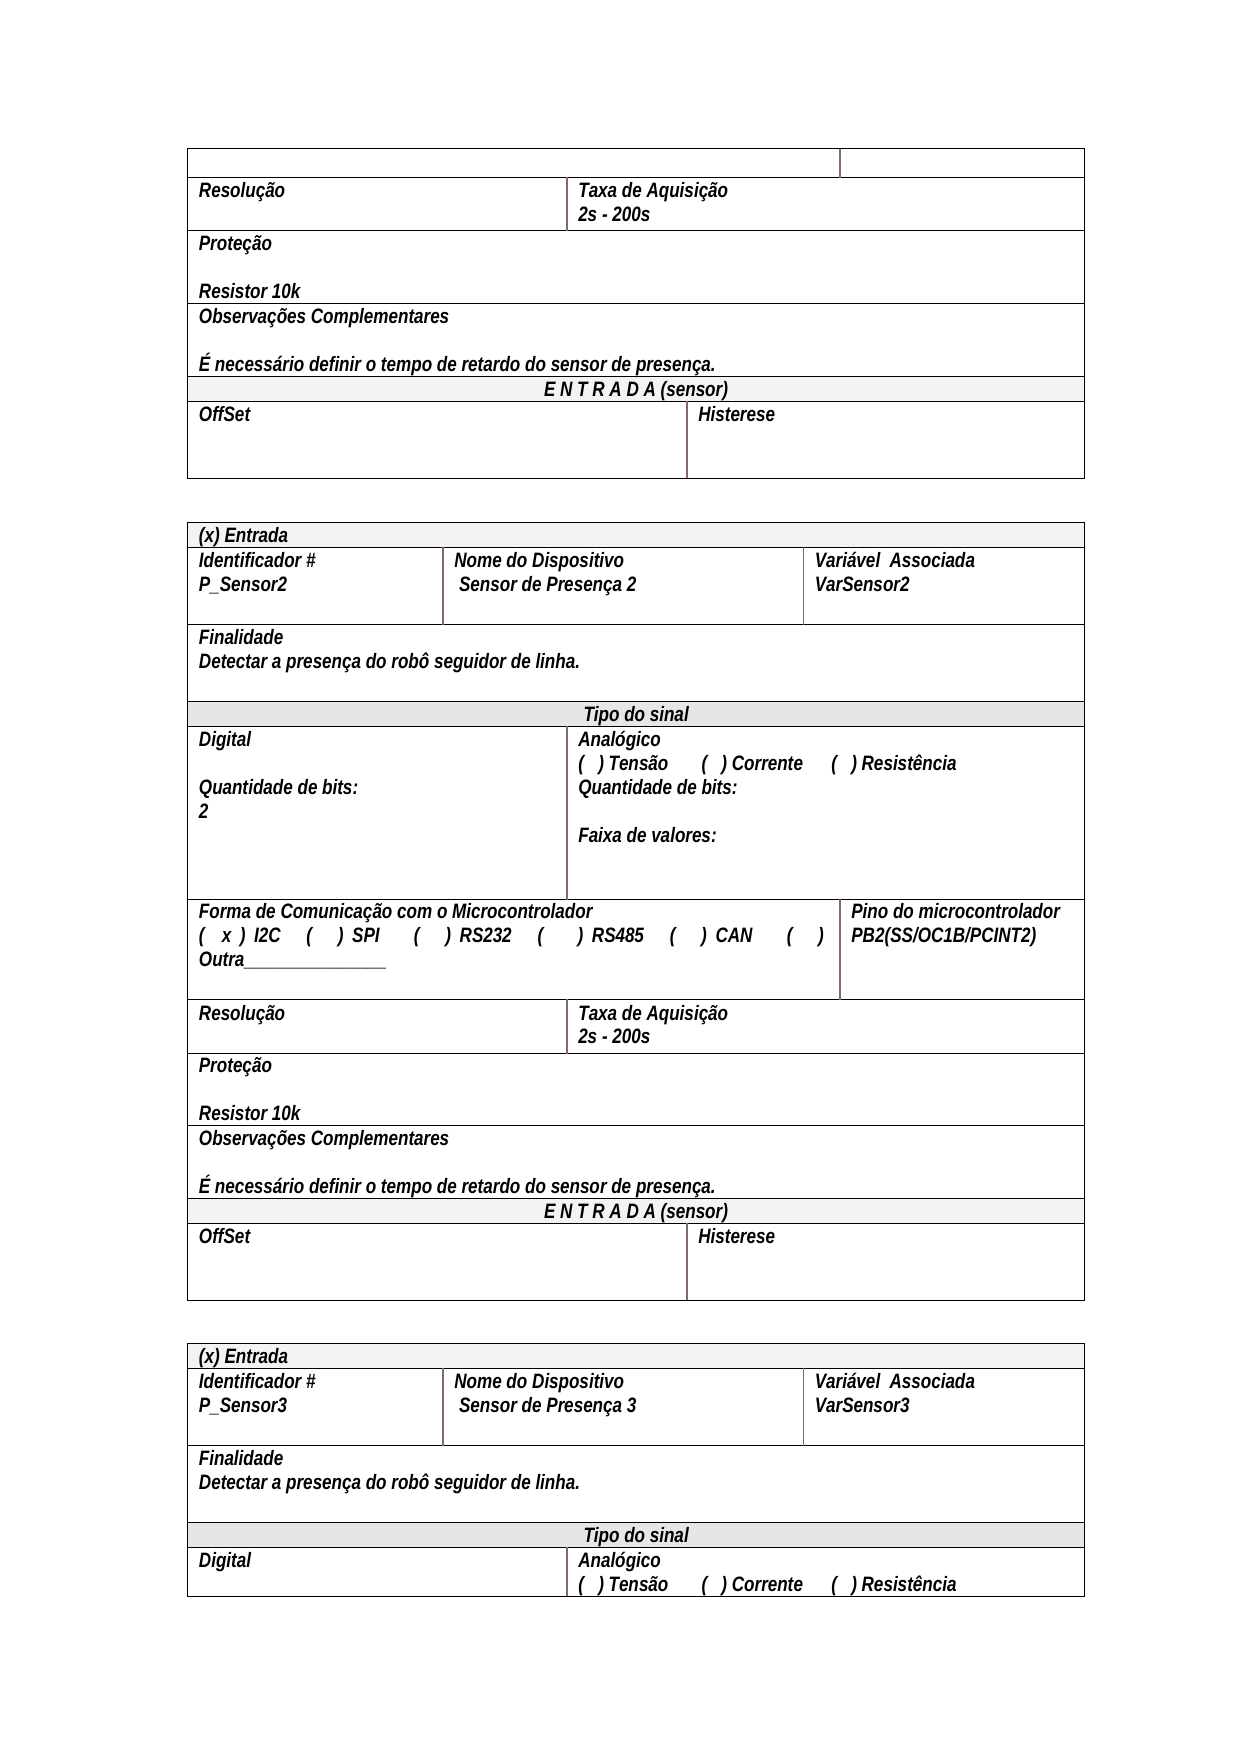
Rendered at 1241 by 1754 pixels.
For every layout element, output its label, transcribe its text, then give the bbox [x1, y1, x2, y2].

table_cell Nome do Dispositivo Sensor de Presença 3 [444, 1369, 803, 1445]
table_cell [188, 1548, 566, 1596]
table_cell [568, 1548, 1084, 1596]
table_header (x) Entrada [188, 1344, 1084, 1368]
table_cell Histerese [688, 1224, 1084, 1300]
table_cell Proteção Resistor 10k [188, 231, 1084, 303]
table_cell Observações Complementares É necessário definir o tempo de retardo do sensor de presença. [188, 1126, 1084, 1198]
table_cell Identificador # P_Sensor2 [188, 548, 442, 624]
table_cell Taxa de Aquisição 2s - 200s [568, 178, 1084, 230]
table_cell Finalidade Detectar a presença do robô seguidor de linha. [188, 1446, 1084, 1522]
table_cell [188, 149, 839, 177]
table_cell OffSet [188, 402, 686, 477]
table_cell Variável Associada VarSensor3 [804, 1369, 1084, 1445]
table_cell E N T R A D A (sensor) [188, 377, 1084, 401]
table_cell Tipo do sinal [188, 1523, 1084, 1547]
table_cell Digital Quantidade de bits: 2 [188, 727, 566, 898]
table_cell E N T R A D A (sensor) [188, 1199, 1084, 1223]
table_cell Analógico ( ) Tensão ( ) Corrente ( ) Resistência Quantidade de bits: Faixa de valores: [568, 727, 1084, 898]
table_cell Forma de Comunicação com o Microcontrolador ( x ) I2C ( ) SPI ( ) RS232 ( ) RS485 ( ) CAN ( ) Outra_______________ [188, 900, 839, 999]
table_cell Variável Associada VarSensor2 [804, 548, 1084, 624]
table_cell Histerese [688, 402, 1084, 477]
table_cell Proteção Resistor 10k [188, 1054, 1084, 1125]
table_cell Resolução [188, 1000, 566, 1052]
table_cell Identificador # P_Sensor3 [188, 1369, 442, 1445]
table_cell Observações Complementares É necessário definir o tempo de retardo do sensor de presença. [188, 304, 1084, 376]
table_cell Resolução [188, 178, 566, 230]
table_cell Finalidade Detectar a presença do robô seguidor de linha. [188, 625, 1084, 701]
table_header (x) Entrada [188, 523, 1084, 547]
table_cell Pino do microcontrolador PB2(SS/OC1B/PCINT2) [841, 900, 1084, 999]
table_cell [841, 149, 1084, 177]
table_cell OffSet [188, 1224, 686, 1300]
table_cell Tipo do sinal [188, 702, 1084, 726]
table_cell Taxa de Aquisição 2s - 200s [568, 1000, 1084, 1052]
table_cell Nome do Dispositivo Sensor de Presença 2 [444, 548, 803, 624]
